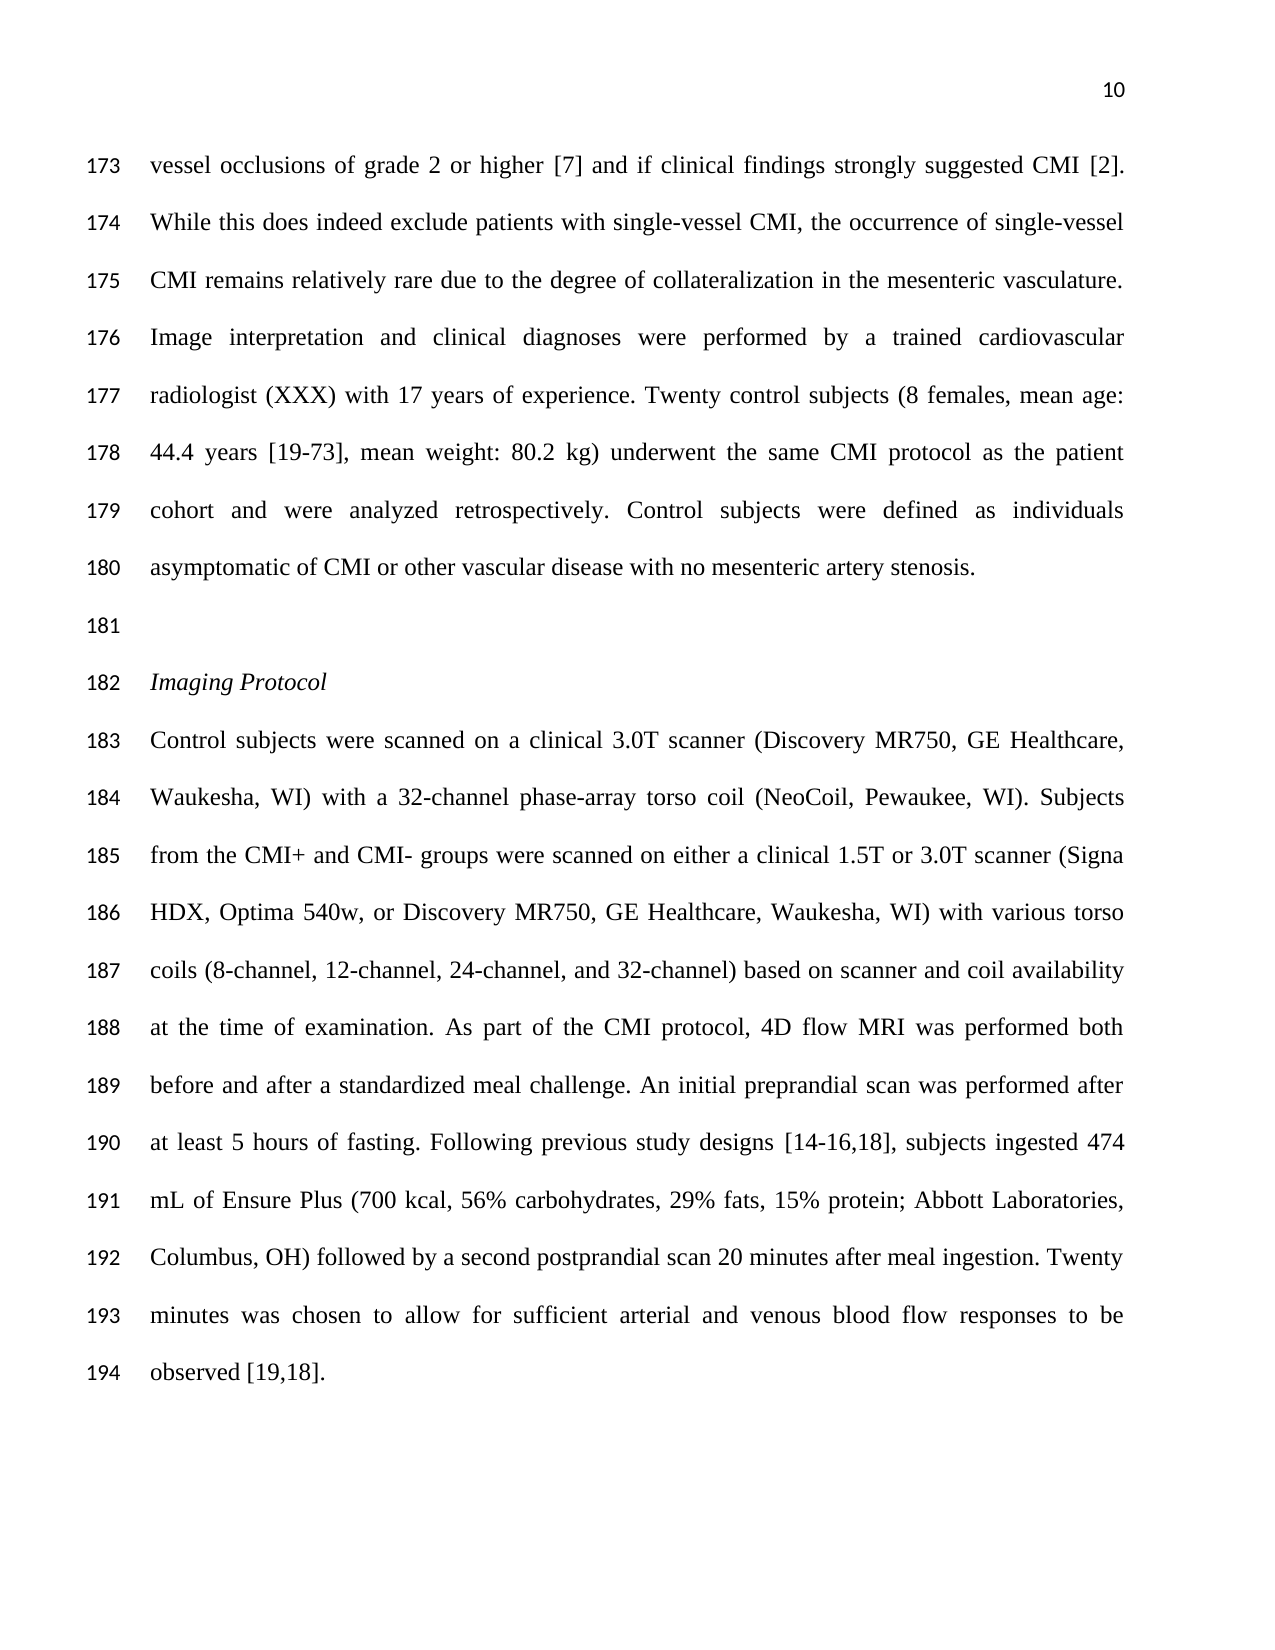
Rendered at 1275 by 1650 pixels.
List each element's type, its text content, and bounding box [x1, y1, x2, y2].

text Imaging Protocol [150, 667, 1125, 696]
text Control subjects were scanned on a clinical 3.0T scanner (Discovery MR750, GE Healthcare, Waukesha, WI) with a 32-channel phase-array torso coil (NeoCoil, Pewaukee, WI). Subjects from the CMI+ and CMI- groups were scanned on either a clinical 1.5T or 3.0T scanner (Signa HDX, Optima 540w, or Discovery MR750, GE Healthcare, Waukesha, WI) with various torso coils (8-channel, 12-channel, 24-channel, and 32-channel) based on scanner and coil availability at the time of examination. As part of the CMI protocol, 4D flow MRI was performed both before and after a standardized meal challenge. An initial preprandial scan was performed after at least 5 hours of fasting. Following previous study designs [14-16,18], subjects ingested 474 mL of Ensure Plus (700 kcal, 56% carbohydrates, 29% fats, 15% protein; Abbott Laboratories, Columbus, OH) followed by a second postprandial scan 20 minutes after meal ingestion. Twenty minutes was chosen to allow for sufficient arterial and venous blood flow responses to be observed [19,18]. [150, 725, 1125, 1386]
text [150, 150, 1125, 581]
